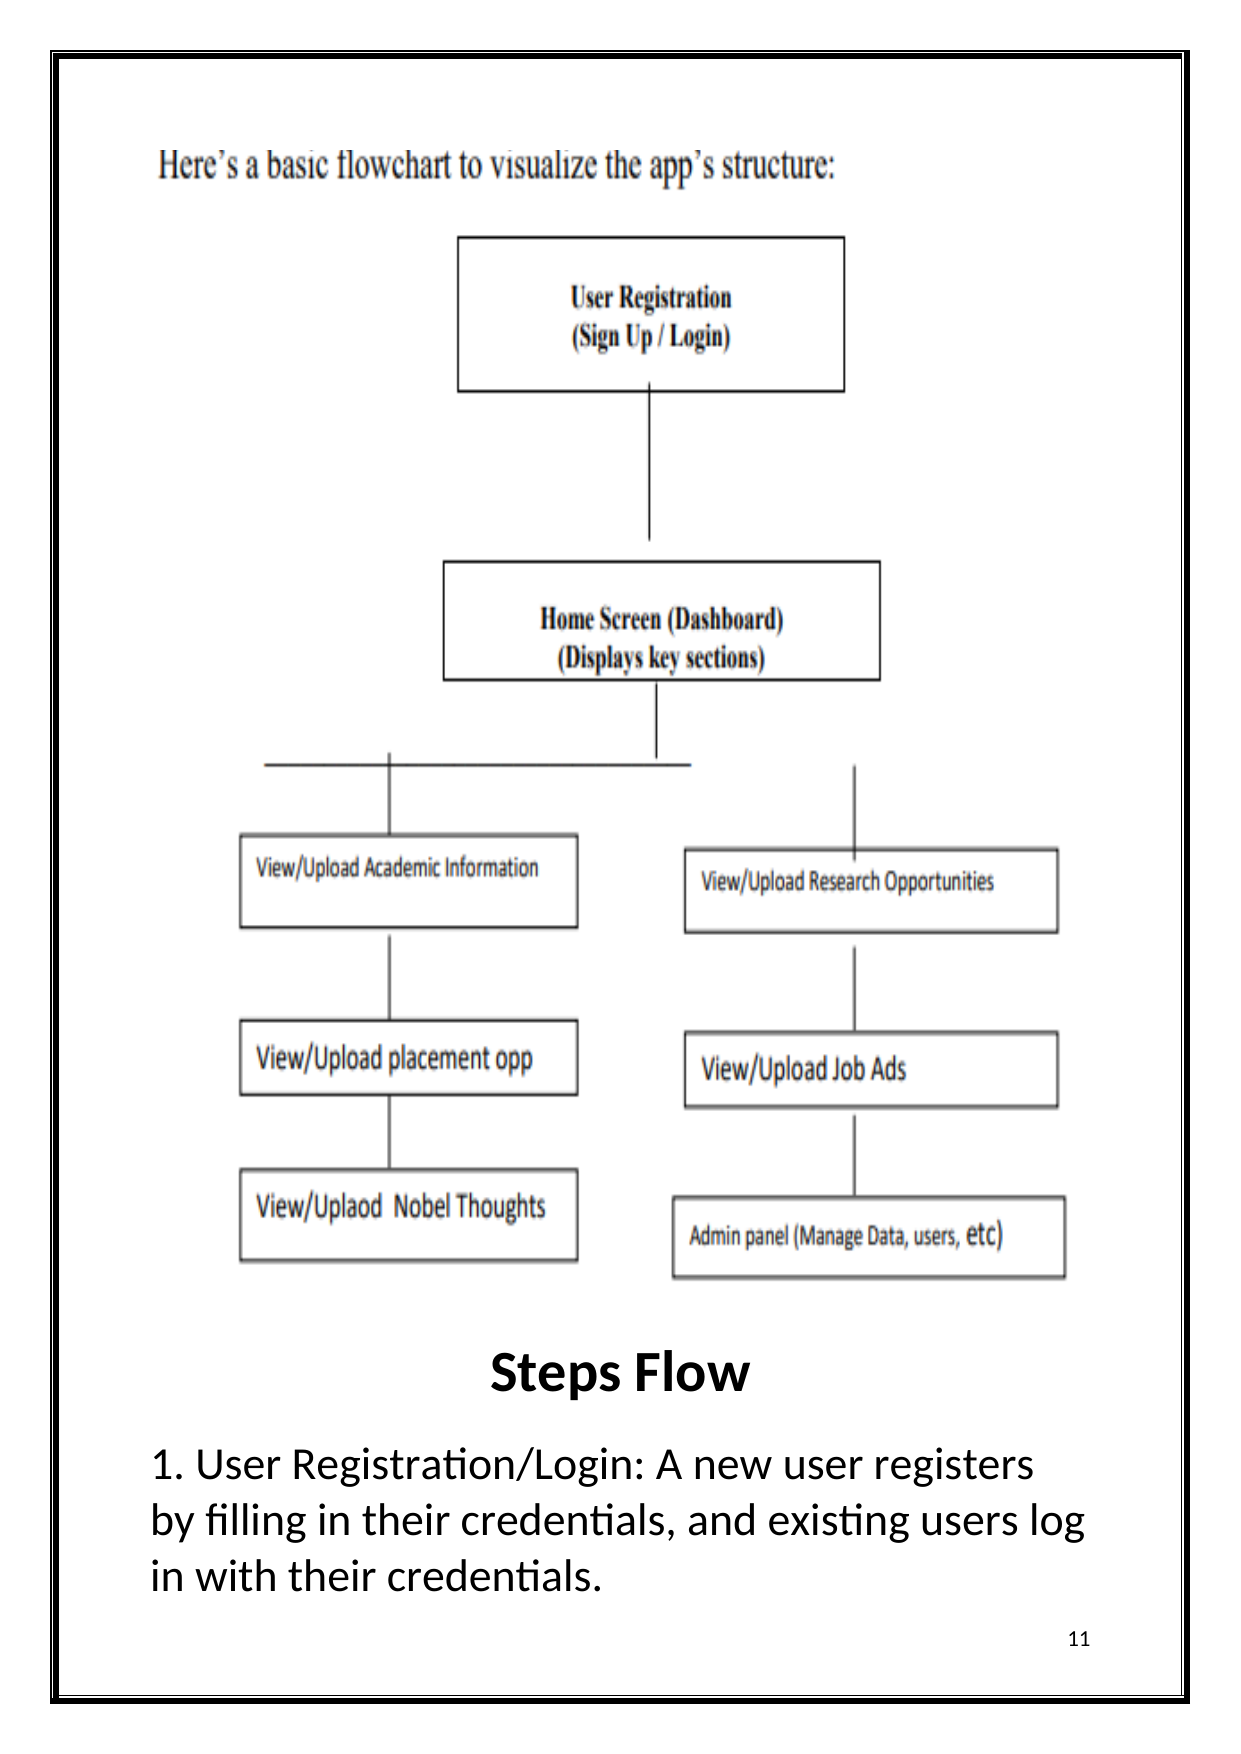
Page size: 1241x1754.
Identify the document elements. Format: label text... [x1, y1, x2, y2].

picture [150, 150, 1103, 1306]
text 1. User Registration/Login: A new user registers by filling in their credentials, and existing users log in with their credentials. [150, 1435, 1090, 1603]
text Steps Flow [150, 1334, 1090, 1406]
